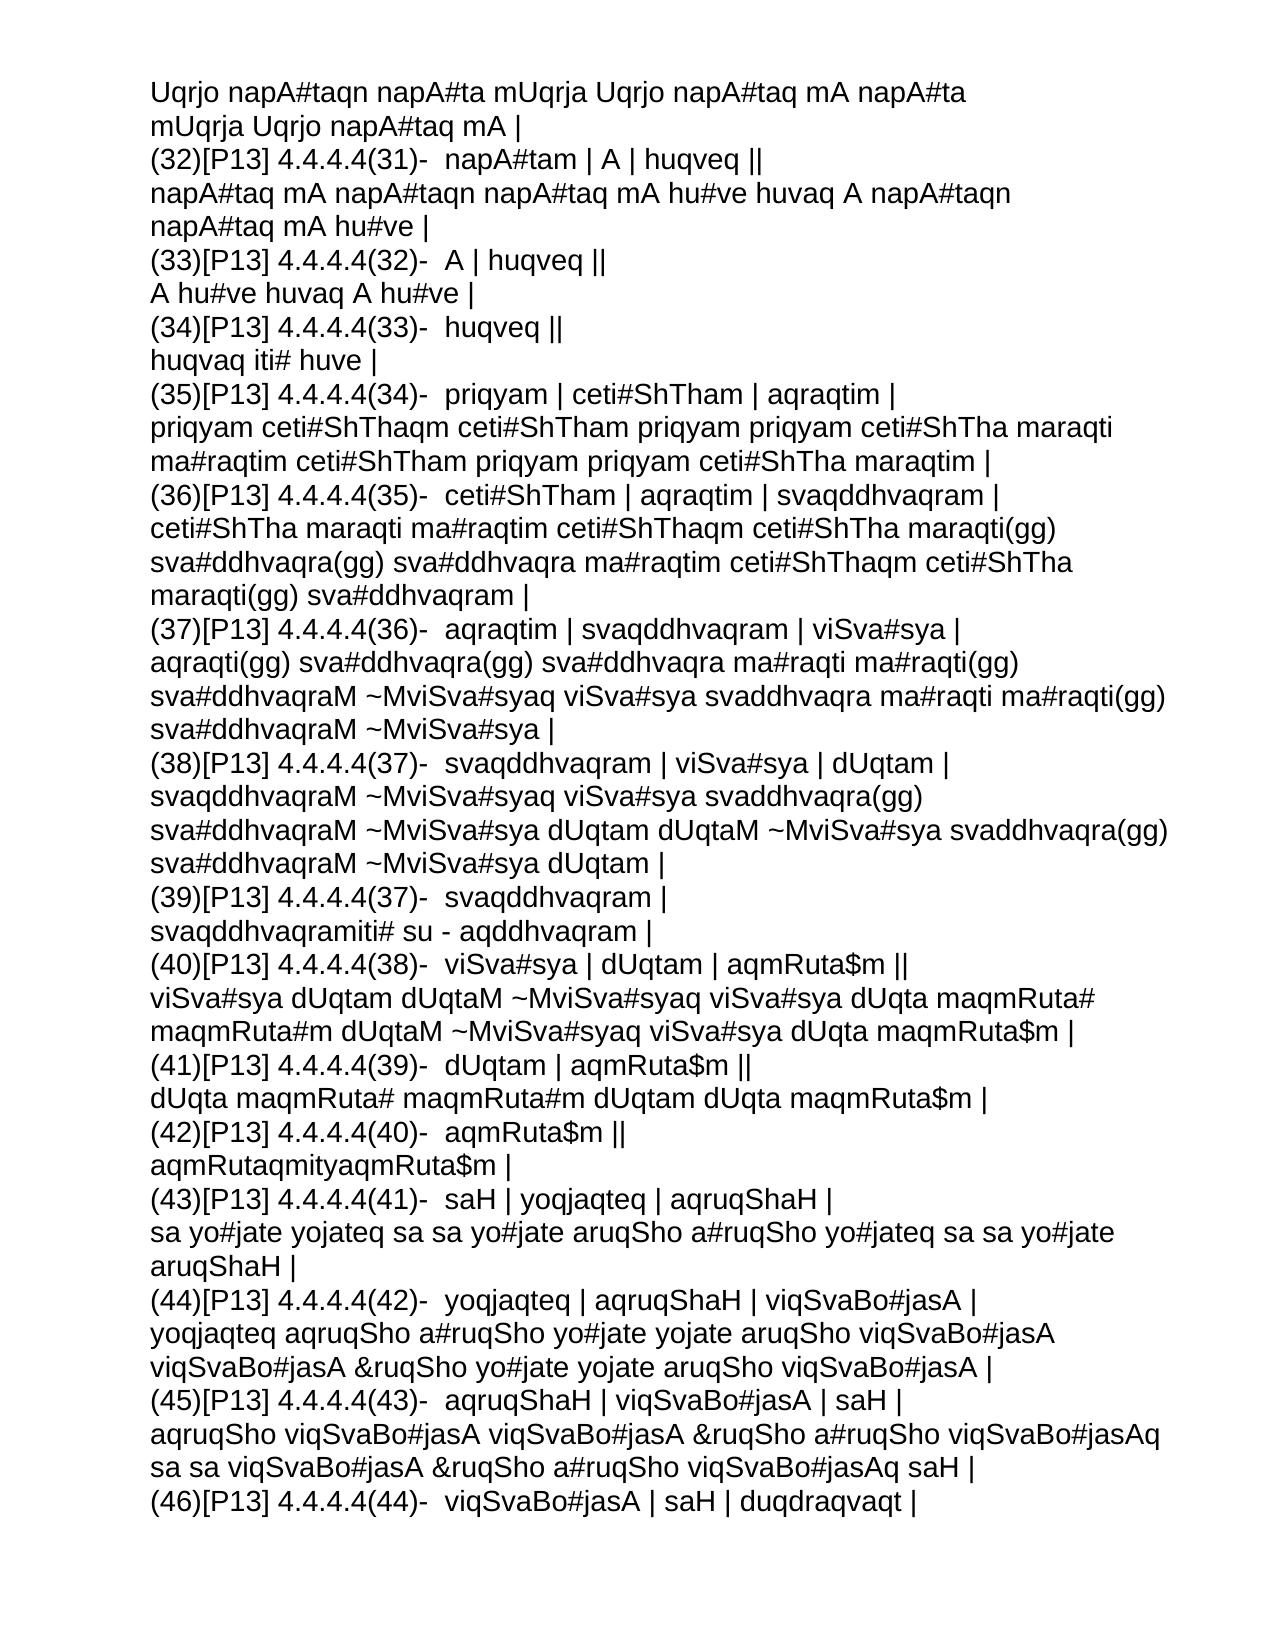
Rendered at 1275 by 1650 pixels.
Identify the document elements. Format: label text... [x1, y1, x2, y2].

text (38)[P13] 4.4.4.4(37)- svaqddhvaqram | viSva#sya | dUqtam | [150, 746, 1200, 779]
text (33)[P13] 4.4.4.4(32)- A | huqveq || [150, 243, 1200, 276]
text svaqddhvaqramiti# su - aqddhvaqram | [150, 913, 1200, 947]
text yoqjaqteq aqruqSho a#ruqSho yo#jate yojate aruqSho viqSvaBo#jasA viqSvaBo#jasA &ruqSho yo#jate yojate aruqSho viqSvaBo#jasA | [150, 1316, 1200, 1383]
text ceti#ShTha maraqti ma#raqtim ceti#ShThaqm ceti#ShTha maraqti(gg) sva#ddhvaqra(gg) sva#ddhvaqra ma#raqtim ceti#ShThaqm ceti#ShTha maraqti(gg) sva#ddhvaqram | [150, 511, 1200, 612]
text Uqrjo napA#taqn napA#ta mUqrja Uqrjo napA#taq mA napA#ta mUqrja Uqrjo napA#taq mA | [150, 75, 1200, 142]
text (40)[P13] 4.4.4.4(38)- viSva#sya | dUqtam | aqmRuta$m || [150, 947, 1200, 981]
text (36)[P13] 4.4.4.4(35)- ceti#ShTham | aqraqtim | svaqddhvaqram | [150, 477, 1200, 511]
text sa yo#jate yojateq sa sa yo#jate aruqSho a#ruqSho yo#jateq sa sa yo#jate aruqShaH | [150, 1215, 1200, 1282]
text (32)[P13] 4.4.4.4(31)- napA#tam | A | huqveq || [150, 142, 1200, 176]
text napA#taq mA napA#taqn napA#taq mA hu#ve huvaq A napA#taqn napA#taq mA hu#ve | [150, 176, 1200, 243]
text (35)[P13] 4.4.4.4(34)- priqyam | ceti#ShTham | aqraqtim | [150, 377, 1200, 410]
text priqyam ceti#ShThaqm ceti#ShTham priqyam priqyam ceti#ShTha maraqti ma#raqtim ceti#ShTham priqyam priqyam ceti#ShTha maraqtim | [150, 410, 1200, 477]
text (39)[P13] 4.4.4.4(37)- svaqddhvaqram | [150, 880, 1200, 913]
text (44)[P13] 4.4.4.4(42)- yoqjaqteq | aqruqShaH | viqSvaBo#jasA | [150, 1282, 1200, 1316]
text (45)[P13] 4.4.4.4(43)- aqruqShaH | viqSvaBo#jasA | saH | [150, 1383, 1200, 1417]
text dUqta maqmRuta# maqmRuta#m dUqtam dUqta maqmRuta$m | [150, 1081, 1200, 1115]
text (37)[P13] 4.4.4.4(36)- aqraqtim | svaqddhvaqram | viSva#sya | [150, 612, 1200, 645]
text A hu#ve huvaq A hu#ve | [150, 276, 1200, 310]
text aqmRutaqmityaqmRuta$m | [150, 1148, 1200, 1182]
text (41)[P13] 4.4.4.4(39)- dUqtam | aqmRuta$m || [150, 1048, 1200, 1081]
text aqraqti(gg) sva#ddhvaqra(gg) sva#ddhvaqra ma#raqti ma#raqti(gg) sva#ddhvaqraM ~MviSva#syaq viSva#sya svaddhvaqra ma#raqti ma#raqti(gg) sva#ddhvaqraM ~MviSva#sya | [150, 645, 1200, 746]
text (43)[P13] 4.4.4.4(41)- saH | yoqjaqteq | aqruqShaH | [150, 1182, 1200, 1215]
text huqvaq iti# huve | [150, 343, 1200, 377]
text (46)[P13] 4.4.4.4(44)- viqSvaBo#jasA | saH | duqdraqvaqt | [150, 1484, 1200, 1517]
text svaqddhvaqraM ~MviSva#syaq viSva#sya svaddhvaqra(gg) sva#ddhvaqraM ~MviSva#sya dUqtam dUqtaM ~MviSva#sya svaddhvaqra(gg) sva#ddhvaqraM ~MviSva#sya dUqtam | [150, 779, 1200, 880]
text (42)[P13] 4.4.4.4(40)- aqmRuta$m || [150, 1115, 1200, 1148]
text aqruqSho viqSvaBo#jasA viqSvaBo#jasA &ruqSho a#ruqSho viqSvaBo#jasAq sa sa viqSvaBo#jasA &ruqSho a#ruqSho viqSvaBo#jasAq saH | [150, 1417, 1200, 1484]
text viSva#sya dUqtam dUqtaM ~MviSva#syaq viSva#sya dUqta maqmRuta# maqmRuta#m dUqtaM ~MviSva#syaq viSva#sya dUqta maqmRuta$m | [150, 981, 1200, 1048]
text (34)[P13] 4.4.4.4(33)- huqveq || [150, 310, 1200, 343]
